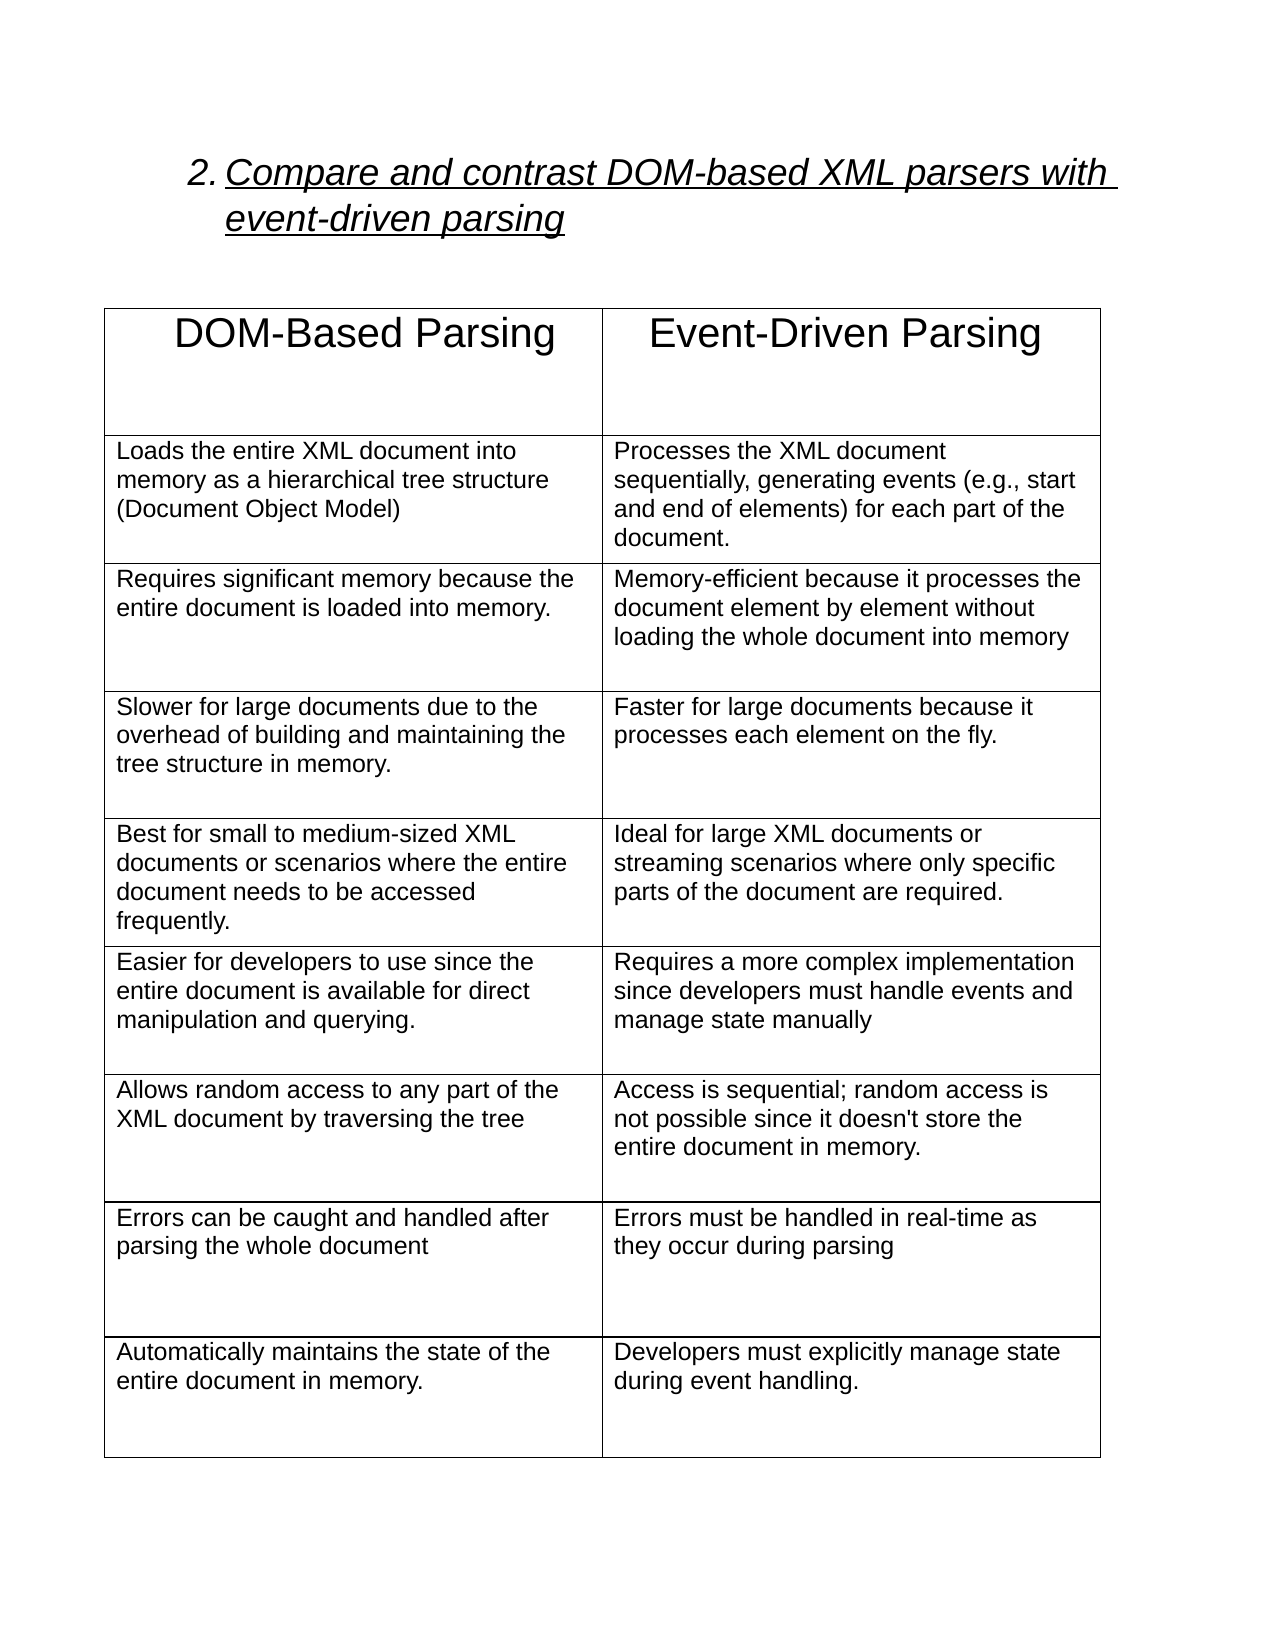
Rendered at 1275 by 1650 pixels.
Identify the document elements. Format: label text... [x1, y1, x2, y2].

table_cell Automatically maintains the state of the entire document in memory. [105, 1338, 602, 1457]
table_cell Developers must explicitly manage state during event handling. [603, 1338, 1100, 1457]
table_cell Easier for developers to use since the entire document is available for direct manipulation and querying. [105, 947, 602, 1074]
table_cell Requires a more complex implementation since developers must handle events and manage state manually [603, 947, 1100, 1074]
list Compare and contrast DOM-based XML parsers with event-driven parsing [187, 150, 1125, 240]
table_cell Processes the XML document sequentially, generating events (e.g., start and end of elements) for each part of the document. [603, 436, 1100, 563]
table_cell Ideal for large XML documents or streaming scenarios where only specific parts of the document are required. [603, 819, 1100, 946]
table_cell Access is sequential; random access is not possible since it doesn't store the entire document in memory. [603, 1075, 1100, 1201]
table_cell Allows random access to any part of the XML document by traversing the tree [105, 1075, 602, 1201]
table_cell Slower for large documents due to the overhead of building and maintaining the tree structure in memory. [105, 692, 602, 818]
table_cell Faster for large documents because it processes each element on the fly. [603, 692, 1100, 818]
table_cell Loads the entire XML document into memory as a hierarchical tree structure (Document Object Model) [105, 436, 602, 563]
table_cell Memory-efficient because it processes the document element by element without loading the whole document into memory [603, 564, 1100, 691]
table_cell Requires significant memory because the entire document is loaded into memory. [105, 564, 602, 691]
table_header DOM-Based Parsing [105, 309, 602, 435]
table_cell Best for small to medium-sized XML documents or scenarios where the entire document needs to be accessed frequently. [105, 819, 602, 946]
table_cell Errors can be caught and handled after parsing the whole document [105, 1203, 602, 1336]
table_cell Errors must be handled in real-time as they occur during parsing [603, 1203, 1100, 1336]
table_header Event-Driven Parsing [603, 309, 1100, 435]
